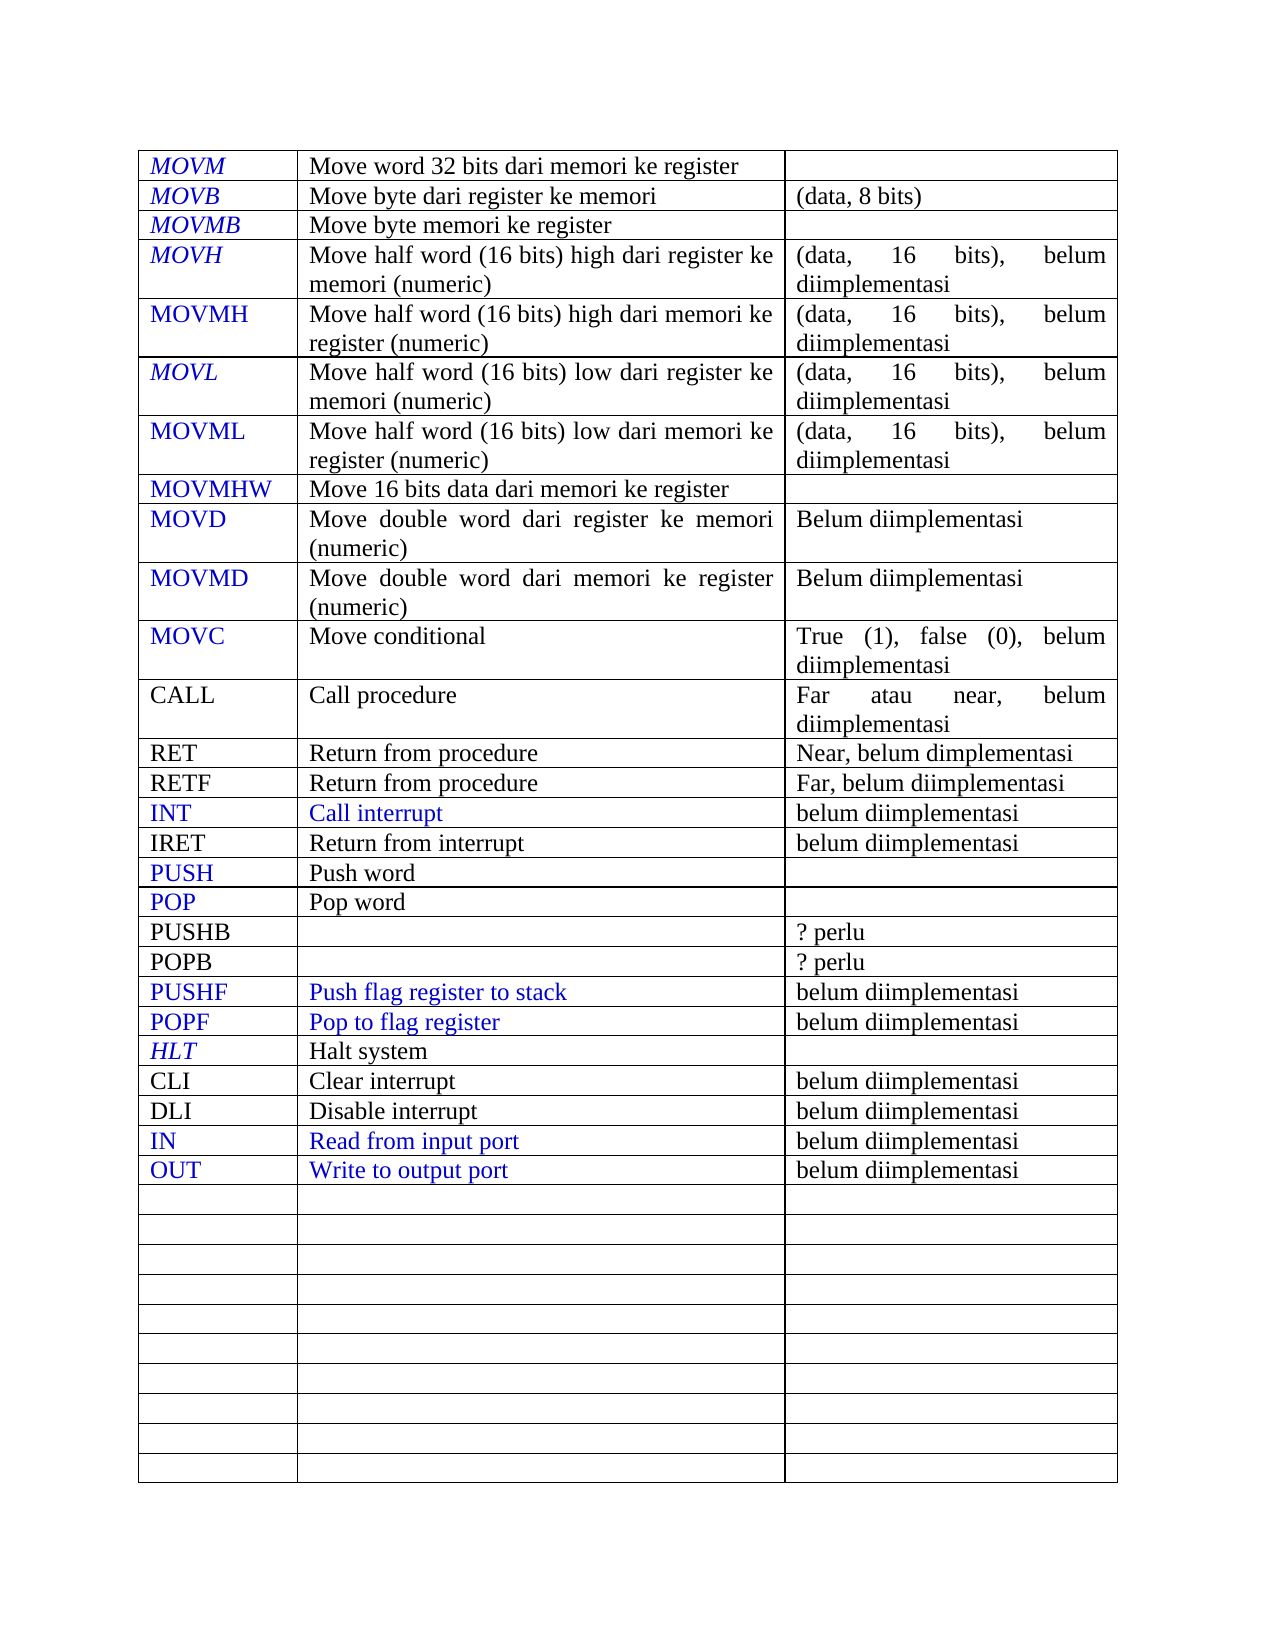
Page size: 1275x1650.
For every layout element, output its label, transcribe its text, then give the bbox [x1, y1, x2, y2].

table_cell [786, 1245, 1117, 1274]
table_cell IN [139, 1126, 297, 1154]
table_cell [298, 1215, 784, 1244]
table_cell [786, 151, 1117, 180]
table_cell Return from procedure [298, 739, 784, 767]
table_cell (data, 16 bits), belum diimplementasi [786, 299, 1117, 356]
table_cell MOVMB [139, 211, 297, 239]
table_cell [298, 1394, 784, 1423]
table_cell ? perlu [786, 947, 1117, 976]
table_cell Move word 32 bits dari memori ke register [298, 151, 784, 180]
table_cell Write to output port [298, 1156, 784, 1184]
table_cell [298, 1334, 784, 1363]
table_cell POPB [139, 947, 297, 976]
table_cell ? perlu [786, 917, 1117, 946]
table_cell RET [139, 739, 297, 767]
table_cell [298, 1364, 784, 1393]
table_cell [139, 1454, 297, 1482]
table_cell MOVMH [139, 299, 297, 356]
table_cell [139, 1305, 297, 1333]
table_cell INT [139, 798, 297, 827]
table_cell [298, 1275, 784, 1303]
table_cell Move half word (16 bits) low dari register ke memori (numeric) [298, 358, 784, 415]
table_cell (data, 16 bits), belum diimplementasi [786, 358, 1117, 415]
table_cell [786, 1364, 1117, 1393]
table_cell [298, 1245, 784, 1274]
table_cell Call interrupt [298, 798, 784, 827]
table_cell belum diimplementasi [786, 828, 1117, 857]
table_cell MOVML [139, 416, 297, 473]
table_cell MOVMHW [139, 475, 297, 503]
table_cell HLT [139, 1036, 297, 1065]
table_cell [298, 917, 784, 946]
table_cell CALL [139, 680, 297, 737]
table_cell Call procedure [298, 680, 784, 737]
table_cell [786, 1424, 1117, 1452]
table_cell RETF [139, 768, 297, 797]
table_cell Far, belum diimplementasi [786, 768, 1117, 797]
table_cell MOVL [139, 358, 297, 415]
table_cell Push flag register to stack [298, 977, 784, 1006]
table_cell belum diimplementasi [786, 1007, 1117, 1035]
table_cell [786, 1215, 1117, 1244]
table_cell True (1), false (0), belum diimplementasi [786, 621, 1117, 679]
table_cell [786, 1454, 1117, 1482]
table_cell Read from input port [298, 1126, 784, 1154]
table_cell belum diimplementasi [786, 1066, 1117, 1095]
table_cell [139, 1424, 297, 1452]
table_cell [786, 1036, 1117, 1065]
table_cell Push word [298, 858, 784, 886]
table_cell belum diimplementasi [786, 1096, 1117, 1125]
table_cell [786, 1305, 1117, 1333]
table_cell MOVC [139, 621, 297, 679]
table_cell Move double word dari register ke memori (numeric) [298, 504, 784, 562]
table_cell belum diimplementasi [786, 1126, 1117, 1154]
table_cell [139, 1215, 297, 1244]
table_cell Far atau near, belum diimplementasi [786, 680, 1117, 737]
table_cell PUSHB [139, 917, 297, 946]
table_cell [298, 1424, 784, 1452]
table_cell Belum diimplementasi [786, 563, 1117, 620]
table_cell Move conditional [298, 621, 784, 679]
table_cell [786, 1334, 1117, 1363]
table_cell [139, 1334, 297, 1363]
table_cell [786, 1275, 1117, 1303]
table_cell [786, 858, 1117, 886]
table_cell Return from interrupt [298, 828, 784, 857]
table_cell [298, 1185, 784, 1214]
table_cell Pop word [298, 888, 784, 916]
table_cell Move double word dari memori ke register (numeric) [298, 563, 784, 620]
table_cell Disable interrupt [298, 1096, 784, 1125]
table_cell [786, 475, 1117, 503]
table_cell POP [139, 888, 297, 916]
table_cell [298, 947, 784, 976]
table_cell DLI [139, 1096, 297, 1125]
table_cell [139, 1275, 297, 1303]
table_cell [139, 1245, 297, 1274]
table_cell Move half word (16 bits) high dari memori ke register (numeric) [298, 299, 784, 356]
table_cell PUSHF [139, 977, 297, 1006]
table_cell [298, 1305, 784, 1333]
table_cell Move 16 bits data dari memori ke register [298, 475, 784, 503]
table_cell (data, 16 bits), belum diimplementasi [786, 240, 1117, 298]
table_cell Near, belum dimplementasi [786, 739, 1117, 767]
table_cell [786, 211, 1117, 239]
table_cell [786, 1185, 1117, 1214]
table_cell POPF [139, 1007, 297, 1035]
table_cell [139, 1364, 297, 1393]
table_cell PUSH [139, 858, 297, 886]
table_cell belum diimplementasi [786, 798, 1117, 827]
table_cell MOVM [139, 151, 297, 180]
table_cell [139, 1394, 297, 1423]
table_cell [786, 1394, 1117, 1423]
table_cell Halt system [298, 1036, 784, 1065]
table_cell Move half word (16 bits) low dari memori ke register (numeric) [298, 416, 784, 473]
table_cell CLI [139, 1066, 297, 1095]
table_cell Move byte dari register ke memori [298, 181, 784, 209]
table_cell Return from procedure [298, 768, 784, 797]
table_cell Pop to flag register [298, 1007, 784, 1035]
table_cell Clear interrupt [298, 1066, 784, 1095]
table_cell MOVD [139, 504, 297, 562]
table_cell [298, 1454, 784, 1482]
table_cell belum diimplementasi [786, 977, 1117, 1006]
table_cell Belum diimplementasi [786, 504, 1117, 562]
table_cell (data, 16 bits), belum diimplementasi [786, 416, 1117, 473]
table_cell [786, 888, 1117, 916]
table_cell IRET [139, 828, 297, 857]
table_cell [139, 1185, 297, 1214]
table_cell OUT [139, 1156, 297, 1184]
table_cell belum diimplementasi [786, 1156, 1117, 1184]
table_cell Move byte memori ke register [298, 211, 784, 239]
table_cell Move half word (16 bits) high dari register ke memori (numeric) [298, 240, 784, 298]
table_cell MOVB [139, 181, 297, 209]
table_cell (data, 8 bits) [786, 181, 1117, 209]
table_cell MOVMD [139, 563, 297, 620]
table_cell MOVH [139, 240, 297, 298]
